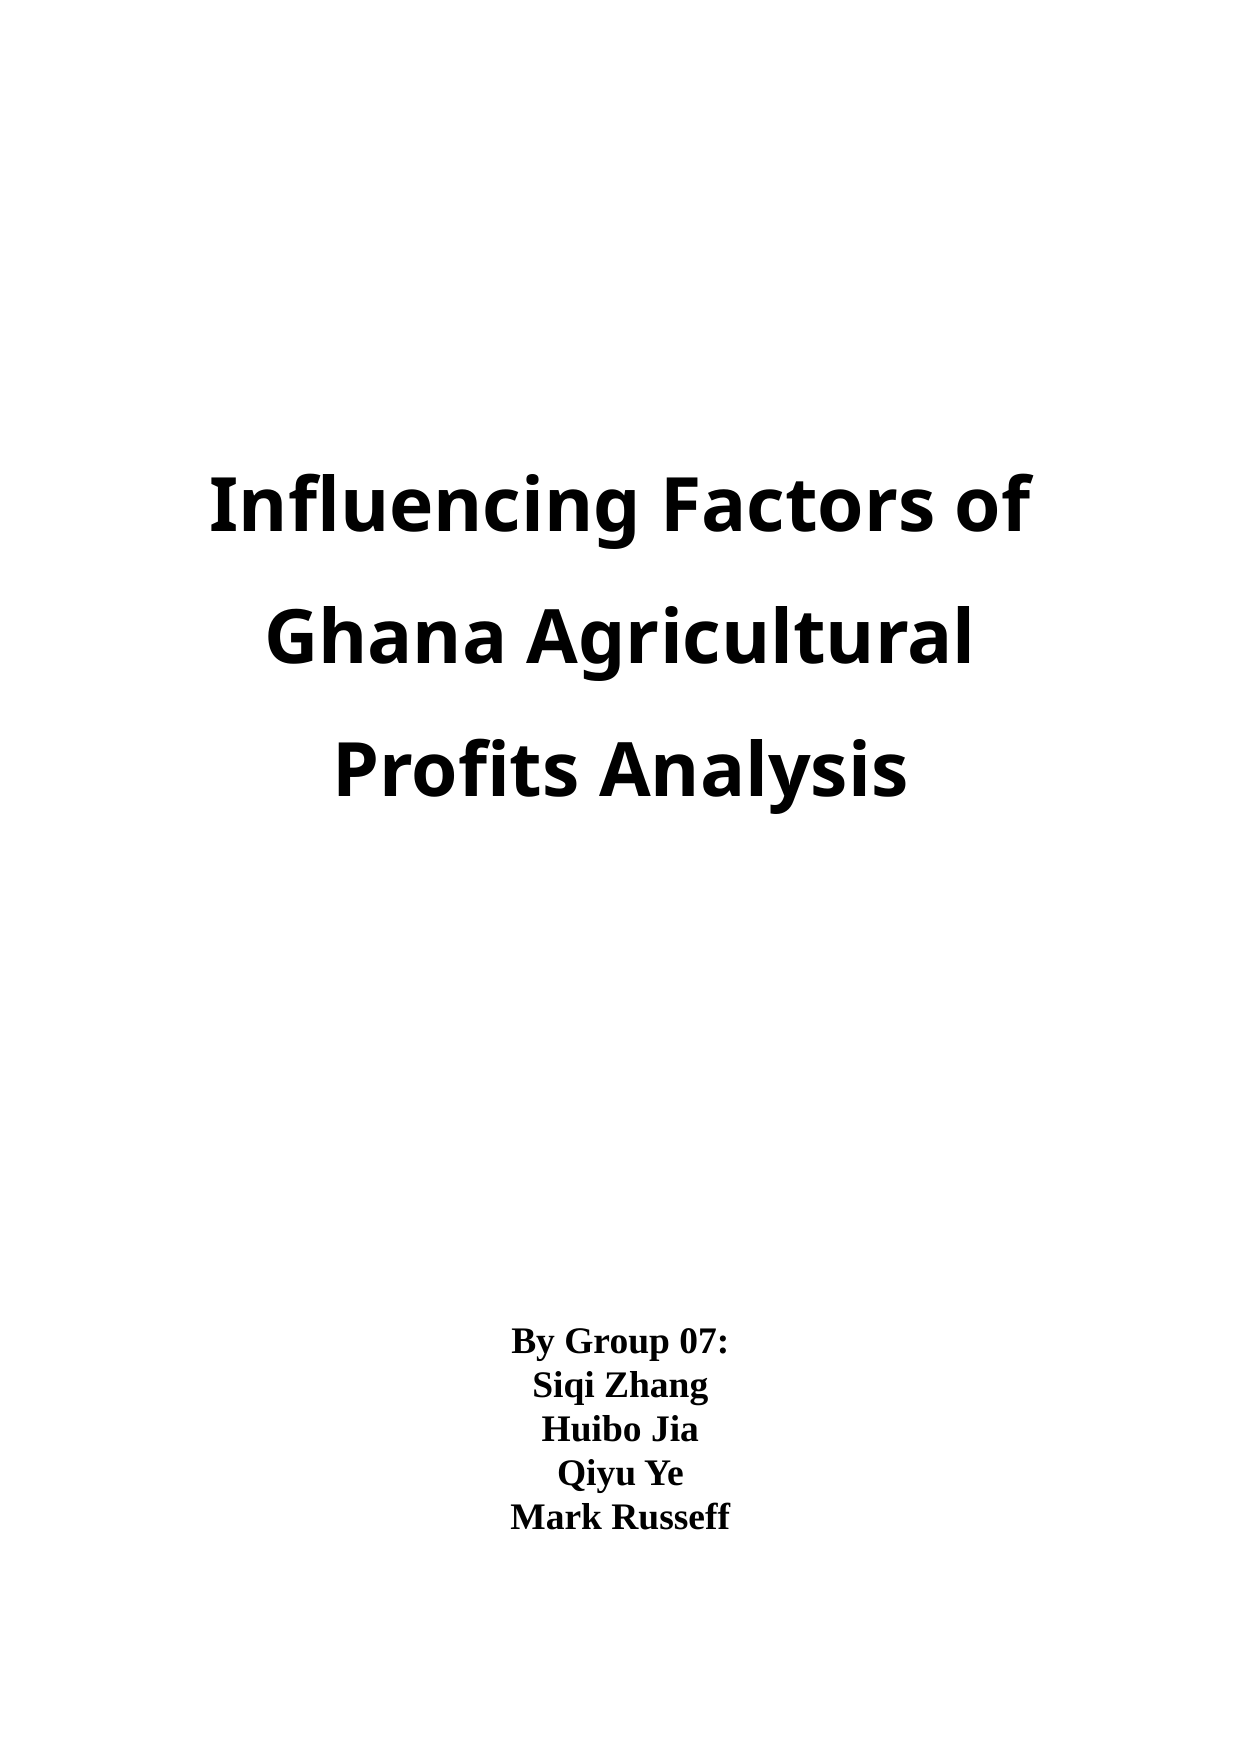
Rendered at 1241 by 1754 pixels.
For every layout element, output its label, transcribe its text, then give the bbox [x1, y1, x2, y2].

text Qiyu Ye [187, 1450, 1053, 1494]
text Mark Russeff [187, 1494, 1053, 1538]
text Siqi Zhang [187, 1362, 1053, 1406]
text Huibo Jia [187, 1406, 1053, 1450]
text Influencing Factors of Ghana Agricultural Profits Analysis [187, 436, 1053, 833]
text By Group 07: [187, 1318, 1053, 1362]
